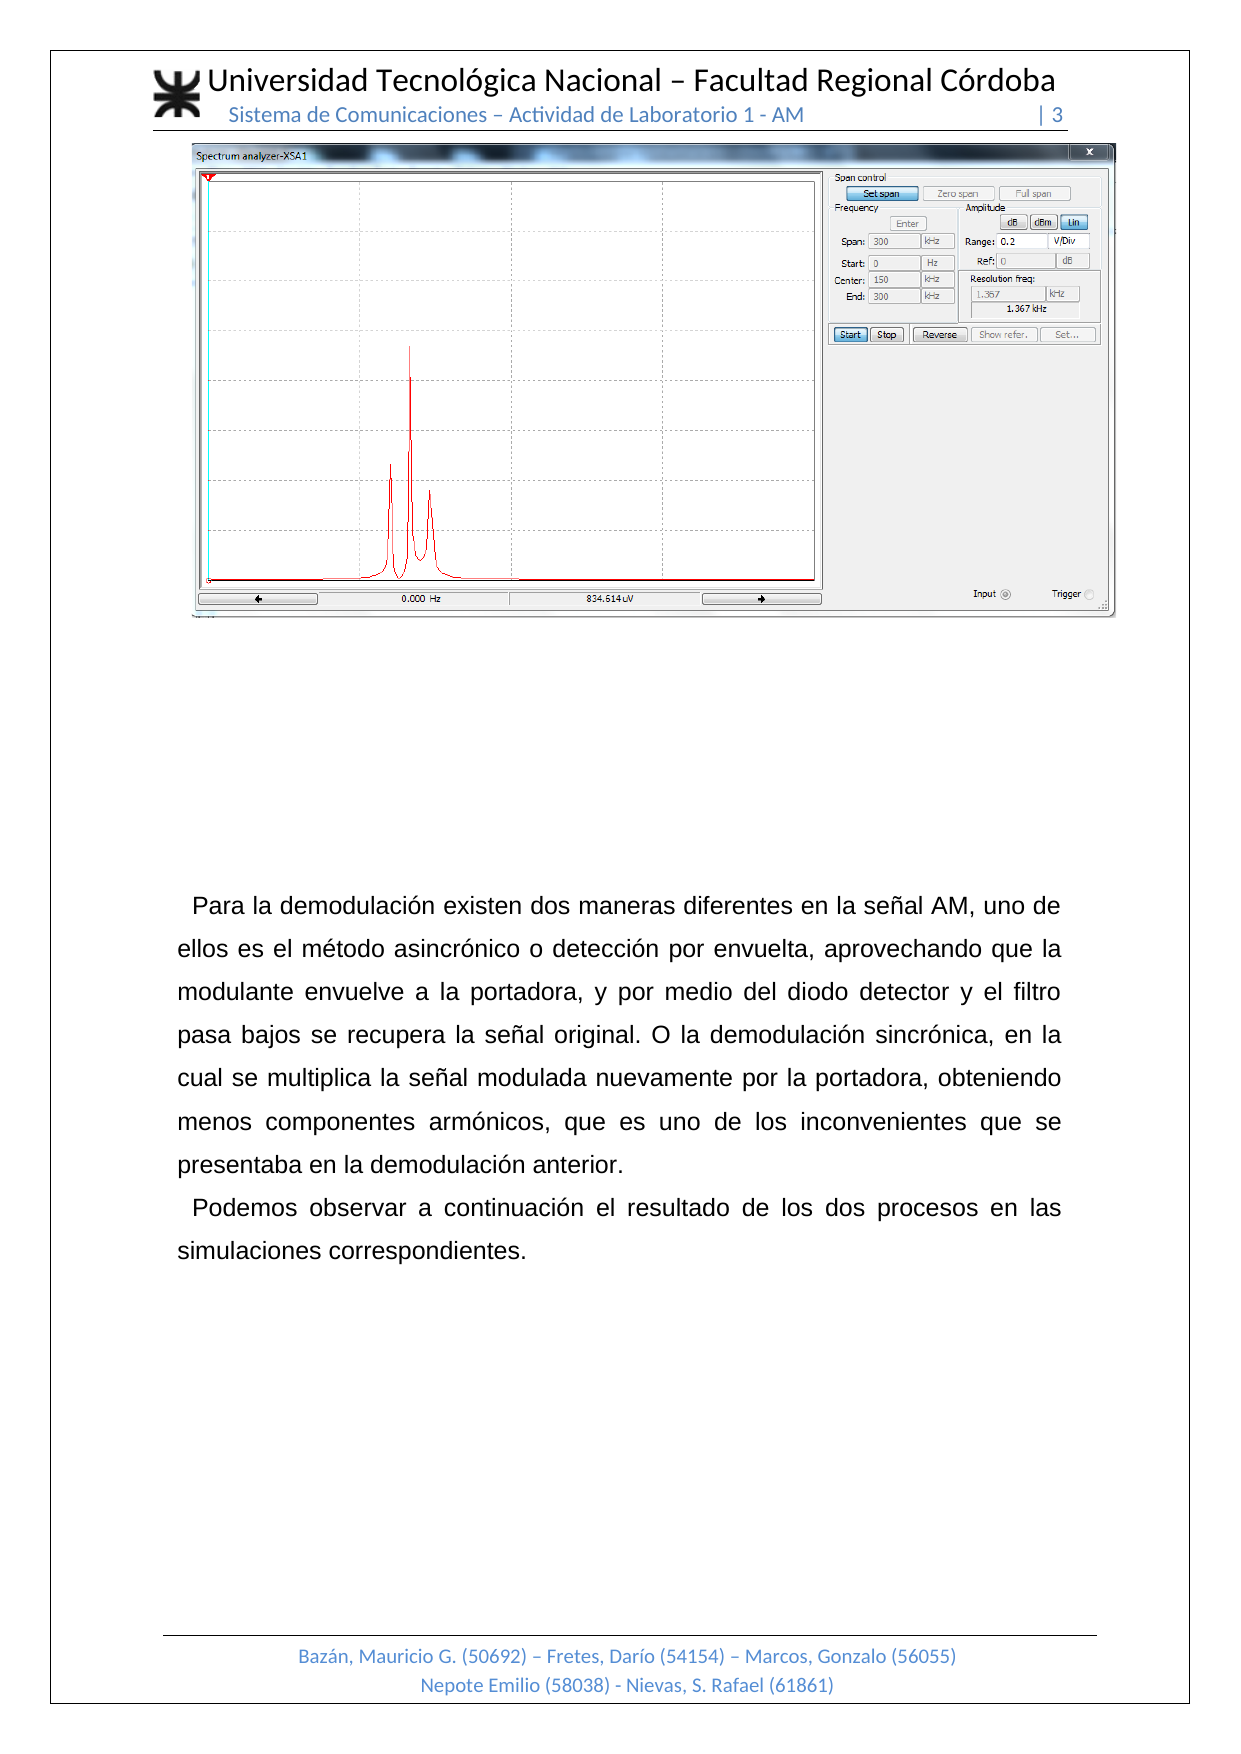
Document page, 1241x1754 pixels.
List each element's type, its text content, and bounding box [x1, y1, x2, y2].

text Para la demodulación existen dos maneras diferentes en la señal AM, uno de ellos es el método asincrónico o detección por envuelta, aprovechando que la modulante envuelve a la portadora, y por medio del diodo detector y el filtro pasa bajos se recupera la señal original. O la demodulación sincrónica, en la cual se multiplica la señal modulada nuevamente por la portadora, obteniendo menos componentes armónicos, que es uno de los inconvenientes que se presentaba en la demodulación anterior. [177, 891, 1063, 1178]
picture [191, 143, 1117, 618]
text Podemos observar a continuación el resultado de los dos procesos en las simulaciones correspondientes. [177, 1193, 1063, 1264]
